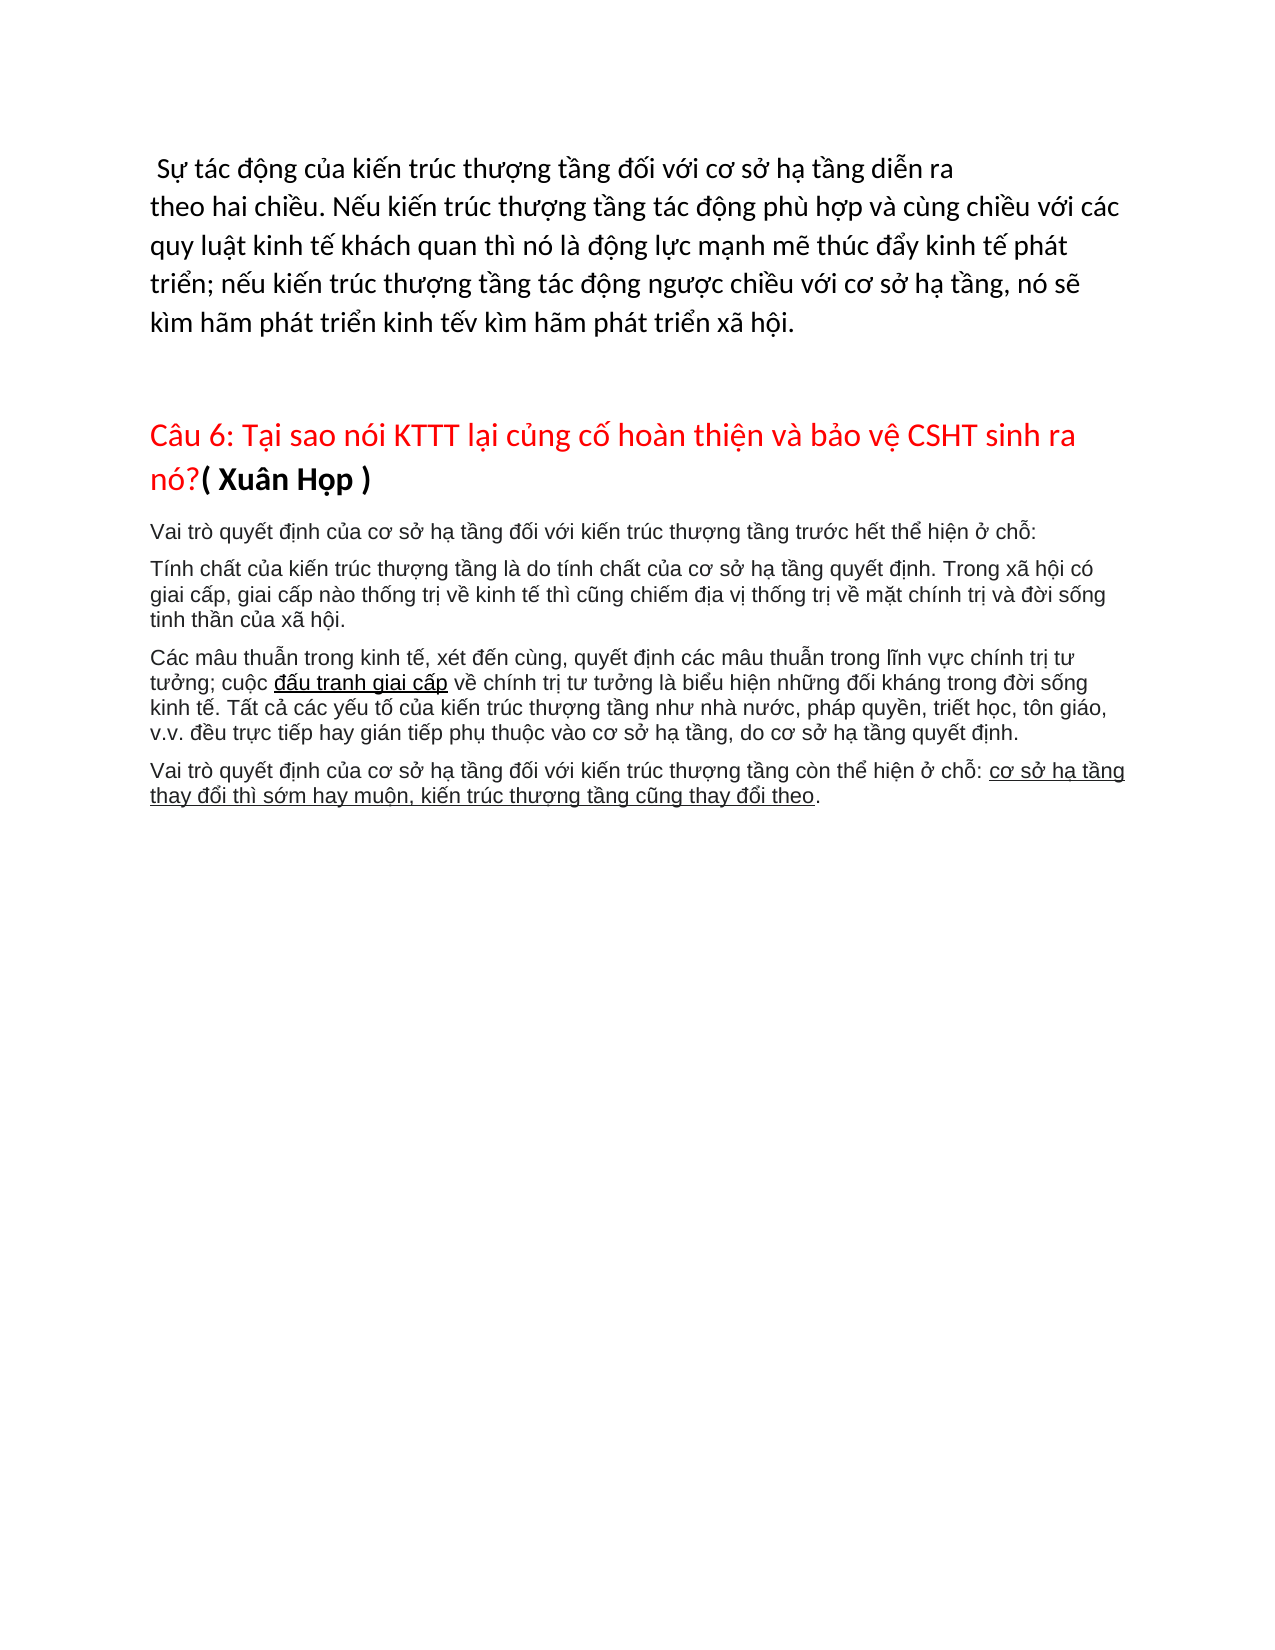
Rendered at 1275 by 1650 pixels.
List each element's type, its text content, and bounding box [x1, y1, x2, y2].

text Vai trò quyết định của cơ sở hạ tầng đối với kiến trúc thượng tầng trước hết thể hiện ở chỗ: [150, 518, 1125, 544]
text Tính chất của kiến trúc thượng tầng là do tính chất của cơ sở hạ tầng quyết định. Trong xã hội có giai cấp, giai cấp nào thống trị về kinh tế thì cũng chiếm địa vị thống trị về mặt chính trị và đời sống tinh thần của xã hội. [150, 556, 1125, 632]
text Câu 6: Tại sao nói KTTT lại củng cố hoàn thiện và bảo vệ CSHT sinh ra nó?( Xuân Họp ) [150, 414, 1125, 499]
text Sự tác động của kiến trúc thượng tầng đối với cơ sở hạ tầng diễn ra theo hai chiều. Nếu kiến trúc thượng tầng tác động phù hợp và cùng chiều với các quy luật kinh tế khách quan thì nó là động lực mạnh mẽ thúc đẩy kinh tế phát triển; nếu kiến trúc thượng tầng tác động ngược chiều với cơ sở hạ tầng, nó sẽ kìm hãm phát triển kinh tếv kìm hãm phát triển xã hội. [150, 150, 1125, 339]
text Vai trò quyết định của cơ sở hạ tầng đối với kiến trúc thượng tầng còn thể hiện ở chỗ: cơ sở hạ tầng thay đổi thì sớm hay muộn, kiến trúc thượng tầng cũng thay đổi theo. [150, 758, 1125, 808]
text Các mâu thuẫn trong kinh tế, xét đến cùng, quyết định các mâu thuẫn trong lĩnh vực chính trị tư tưởng; cuộc đấu tranh giai cấp về chính trị tư tưởng là biểu hiện những đối kháng trong đời sống kinh tế. Tất cả các yếu tố của kiến trúc thượng tầng như nhà nước, pháp quyền, triết học, tôn giáo, v.v. đều trực tiếp hay gián tiếp phụ thuộc vào cơ sở hạ tầng, do cơ sở hạ tầng quyết định. [150, 644, 1125, 745]
